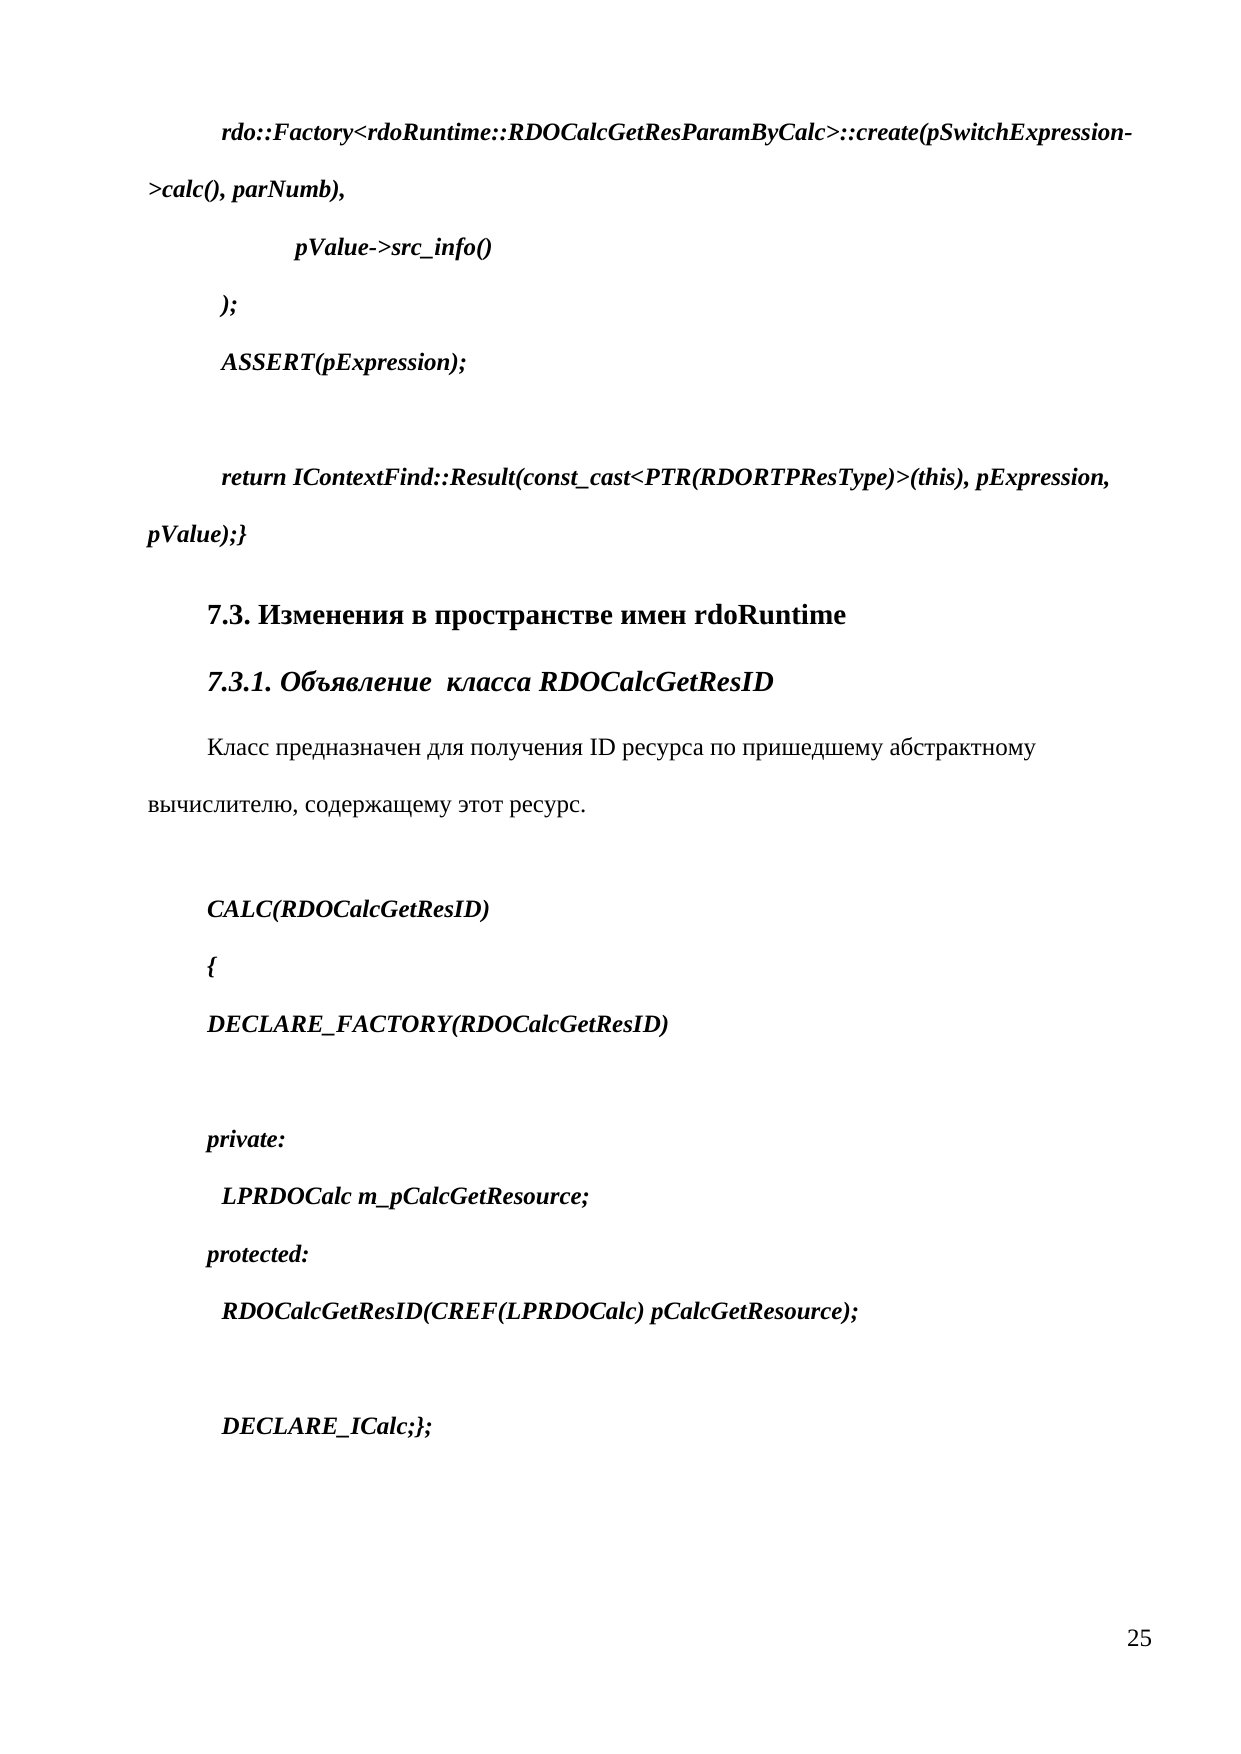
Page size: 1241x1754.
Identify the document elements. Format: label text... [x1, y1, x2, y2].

text ); [148, 289, 1152, 318]
text private: [148, 1124, 1152, 1153]
text LPRDOCalc m_pCalcGetResource; [148, 1181, 1152, 1210]
text protected: [148, 1239, 1152, 1268]
text { [148, 951, 1152, 980]
text DECLARE_FACTORY(RDOCalcGetResID) [148, 1009, 1152, 1038]
subtitle Изменения в пространстве имен rdoRuntime [148, 597, 1152, 631]
subtitle Объявление класса RDOCalcGetResID [148, 664, 1152, 698]
text ASSERT(pExpression); [148, 347, 1152, 375]
text CALC(RDOCalcGetResID) [148, 894, 1152, 923]
text RDOCalcGetResID(CREF(LPRDOCalc) pCalcGetResource); [148, 1296, 1152, 1325]
text DECLARE_ICalc;}; [148, 1411, 1152, 1440]
text pValue->src_info() [148, 232, 1152, 260]
text Класс предназначен для получения ID ресурса по пришедшему абстрактному вычислителю, содержащему этот ресурс. [148, 732, 1152, 818]
text return IContextFind::Result(const_cast<PTR(RDORTPResType)>(this), pExpression, pValue);} [148, 462, 1152, 548]
text rdo::Factory<rdoRuntime::RDOCalcGetResParamByCalc>::create(pSwitchExpression->calc(), parNumb), [148, 59, 1152, 203]
